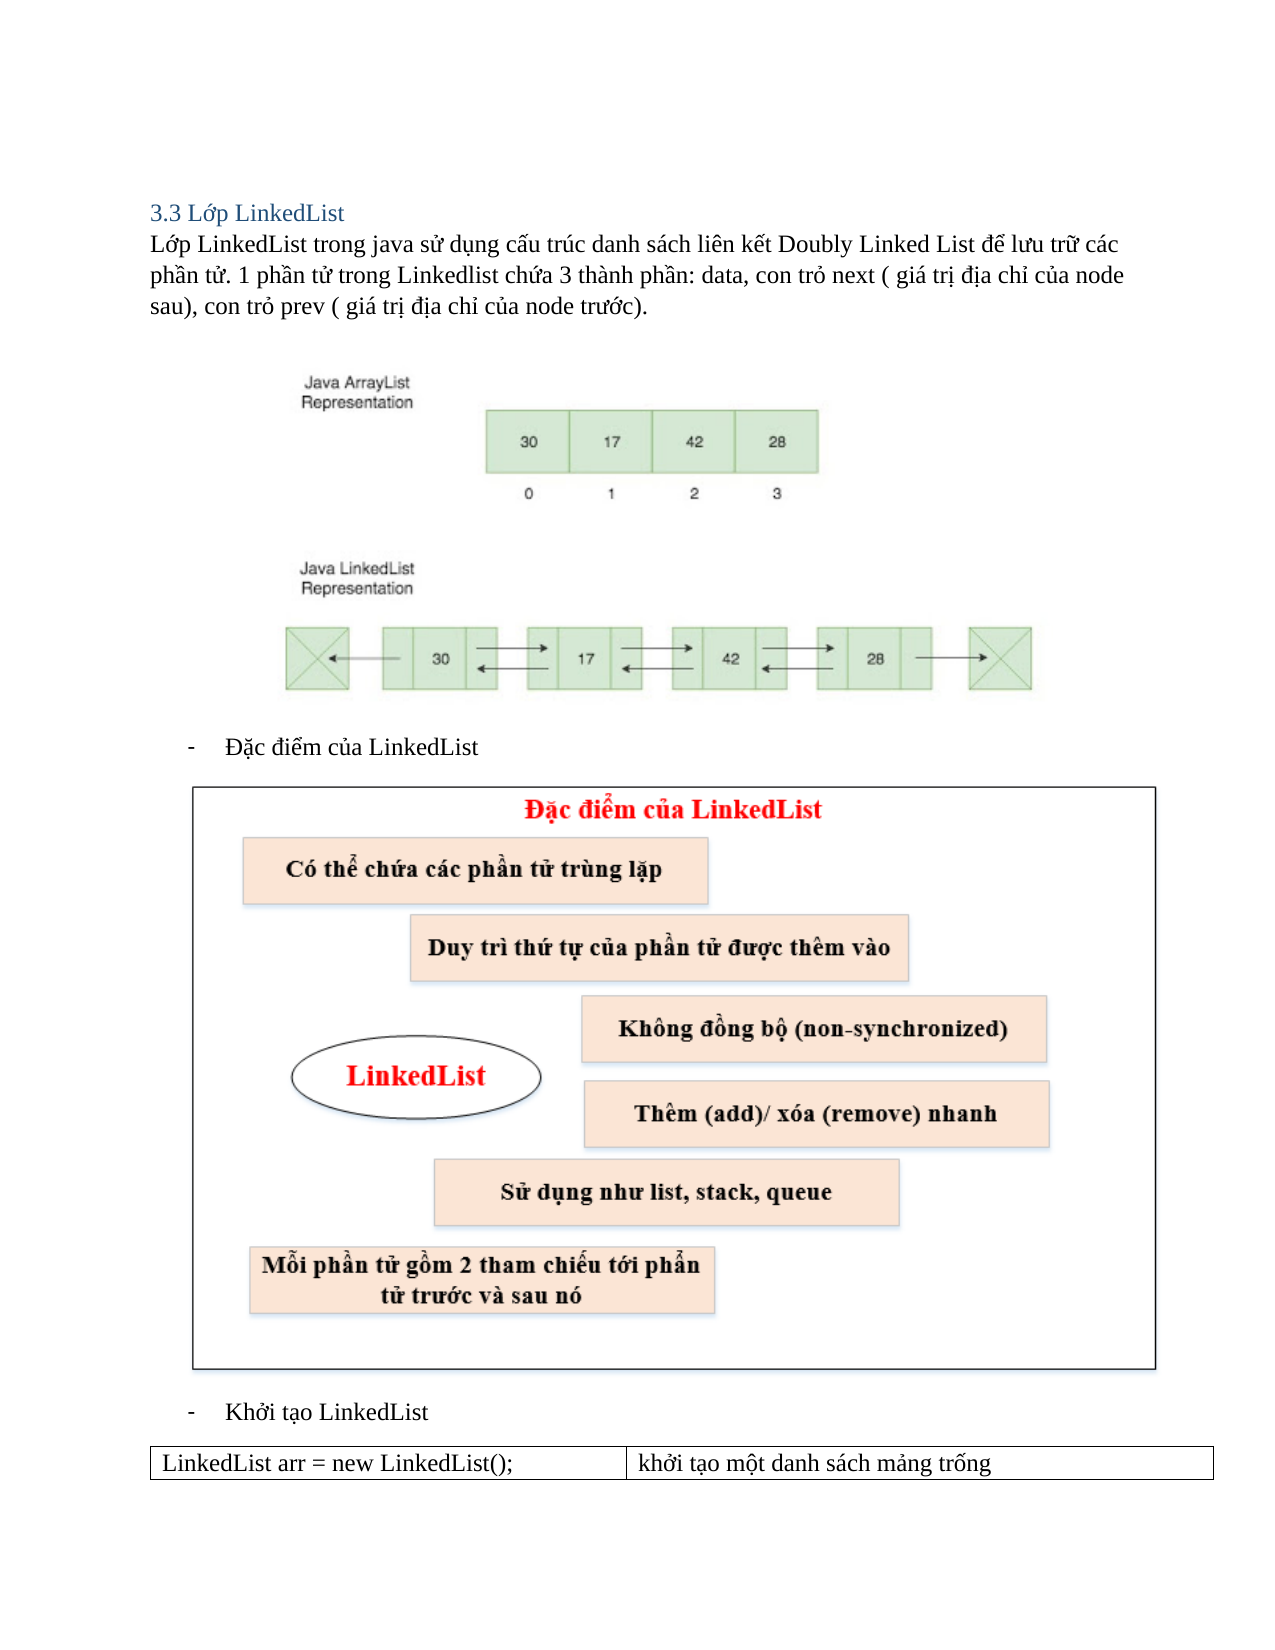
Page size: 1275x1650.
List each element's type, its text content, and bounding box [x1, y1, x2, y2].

picture [187, 780, 1163, 1378]
text Lớp LinkedList trong java sử dụng cấu trúc danh sách liên kết Doubly Linked List để lưu trữ các phần tử. 1 phần tử trong Linkedlist chứa 3 thành phần: data, con trỏ next ( giá trị địa chỉ của node sau), con trỏ prev ( giá trị địa chỉ của node trước). [150, 229, 1125, 319]
table_header khởi tạo một danh sách mảng trống [627, 1447, 1213, 1479]
list Đặc điểm của LinkedList [187, 731, 1125, 761]
list Khởi tạo LinkedList [187, 1396, 1125, 1427]
picture [253, 338, 1054, 712]
table_header LinkedList arr = new LinkedList(); [151, 1447, 626, 1479]
subtitle 3.3 Lớp LinkedList [150, 198, 1125, 226]
